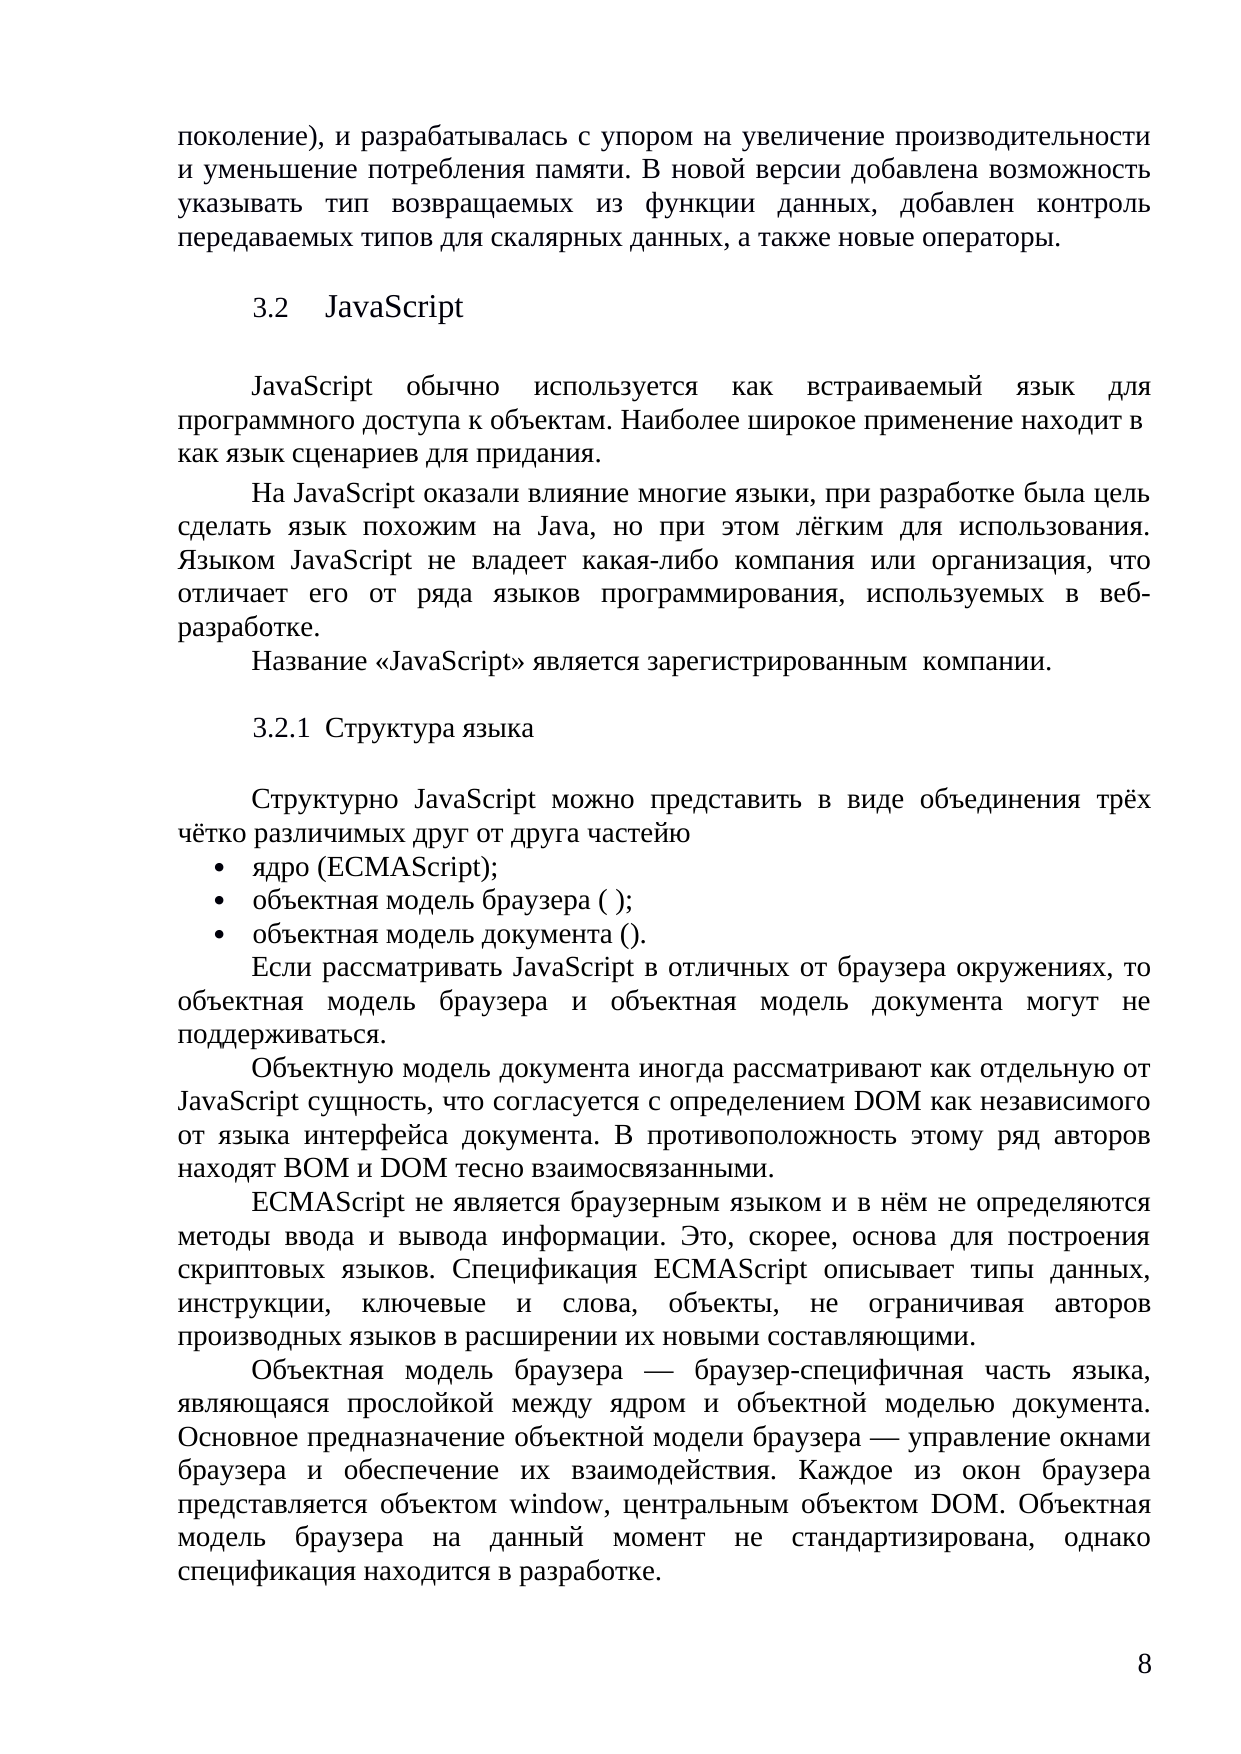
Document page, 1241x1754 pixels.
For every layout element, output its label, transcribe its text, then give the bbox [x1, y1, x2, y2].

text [177, 118, 1152, 252]
text ECMAScript не является браузерным языком и в нём не определяются методы ввода и вывода информации. Это, скорее, основа для построения скриптовых языков. Спецификация ECMAScript описывает типы данных, инструкции, ключевые и зарезервированныеслова, объекты, не ограничивая авторов производных языков в расширении их новыми составляющими. [177, 1184, 1152, 1352]
text Структурно JavaScript можно представить в виде объединения трёх чётко различимых друг от друга частейю [177, 782, 1152, 849]
text На JavaScript оказали влияние многие языки, при разработке была цель сделать язык похожим на Java, но при этом лёгким для использования. Языком JavaScript не владеет какая-либо компания или организация, что отличает его от ряда языков программирования, используемых в веб-разработке. [177, 475, 1152, 643]
subtitle JavaScript [177, 286, 1152, 324]
text Объектную модель документа иногда рассматривают как отдельную от JavaScript сущность, что согласуется с определением DOM как независимого от языка интерфейса документа. В противоположность этому ряд авторов находят BOM и DOM тесно взаимосвязанными. [177, 1050, 1152, 1184]
text Название «JavaScript» является зарегистрированным товарным знаком компании. [177, 643, 1152, 676]
list ядро (ECMAScript); [215, 849, 1152, 882]
list объектная модель браузера (Browser Object Model или BOM ); [215, 882, 1152, 916]
text Если рассматривать JavaScript в отличных от браузера окружениях, то объектная модель браузера и объектная модель документа могут не поддерживаться. [177, 949, 1152, 1050]
list объектная модель документа (Document Object Model или DOM). [215, 916, 1152, 949]
text JavaScript обычно используется как встраиваемый язык для программного доступа к объектам. Наиболее широкое применение находит в браузерах как язык сценариев для приданияинтерактивностивеб-страницам. [177, 368, 1152, 469]
text Объектная модель браузера — браузер-специфичная часть языка, являющаяся прослойкой между ядром и объектной моделью документа. Основное предназначение объектной модели браузера — управление окнами браузера и обеспечение их взаимодействия. Каждое из окон браузера представляется объектом window, центральным объектом DOM. Объектная модель браузера на данный момент не стандартизирована, однако спецификация находится в разработке. [177, 1352, 1152, 1587]
subtitle Структура языка [177, 710, 1152, 743]
